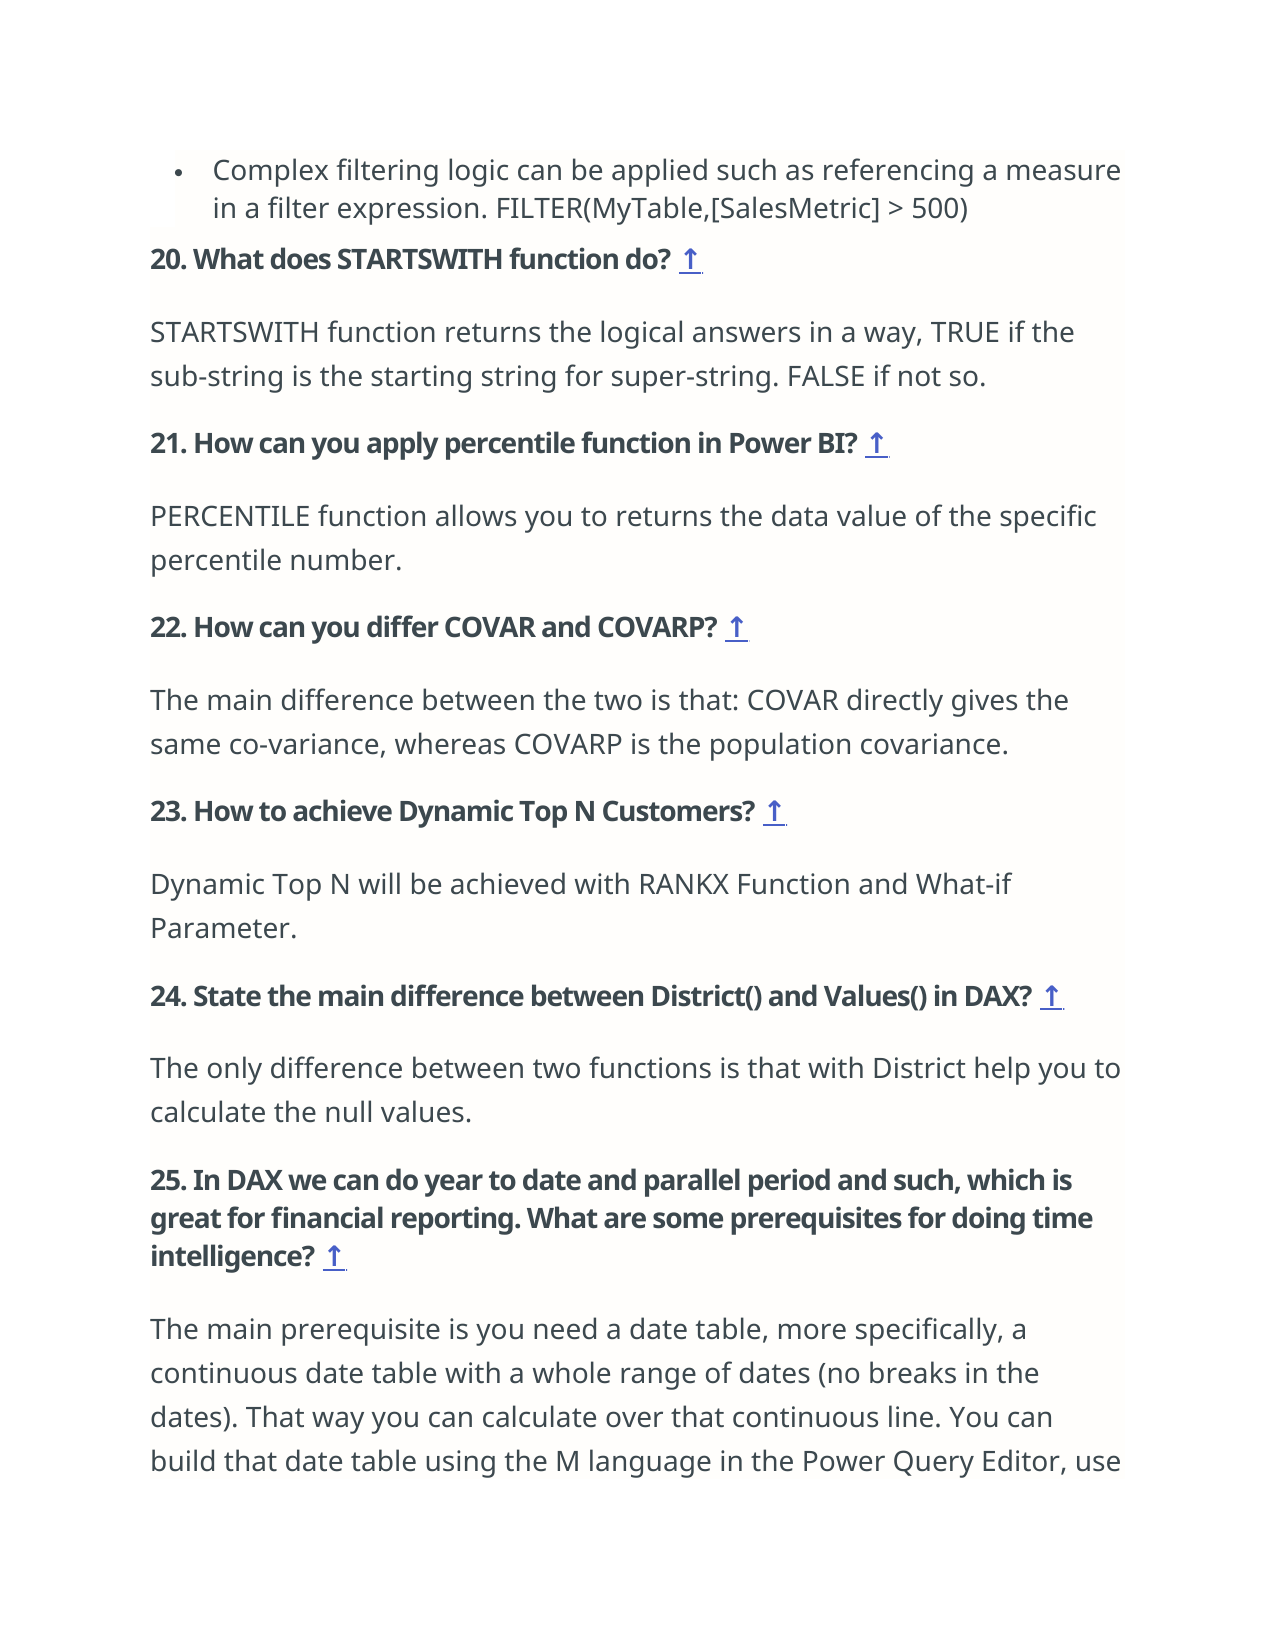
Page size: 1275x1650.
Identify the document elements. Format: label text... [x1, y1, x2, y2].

text 23. How to achieve Dynamic Top N Customers? ↑ [150, 792, 1125, 830]
text Dynamic Top N will be achieved with RANKX Function and What-if Parameter. [150, 859, 1125, 947]
text 21. How can you apply percentile function in Power BI? ↑ [150, 423, 1125, 462]
text The only difference between two functions is that with District help you to calculate the null values. [150, 1043, 1125, 1131]
text 24. State the main difference between District() and Values() in DAX? ↑ [150, 976, 1125, 1014]
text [150, 1304, 1125, 1479]
list Complex filtering logic can be applied such as referencing a measure in a filter expression. FILTER(MyTable,[SalesMetric] > 500) [175, 150, 1125, 227]
text PERCENTILE function allows you to returns the data value of the specific percentile number. [150, 491, 1125, 578]
text 22. How can you differ COVAR and COVARP? ↑ [150, 607, 1125, 646]
text 25. In DAX we can do year to date and parallel period and such, which is great for financial reporting. What are some prerequisites for doing time intelligence? ↑ [150, 1160, 1125, 1275]
text STARTSWITH function returns the logical answers in a way, TRUE if the sub-string is the starting string for super-string. FALSE if not so. [150, 307, 1125, 394]
text The main difference between the two is that: COVAR directly gives the same co-variance, whereas COVARP is the population covariance. [150, 675, 1125, 762]
text 20. What does STARTSWITH function do? ↑ [150, 239, 1125, 277]
